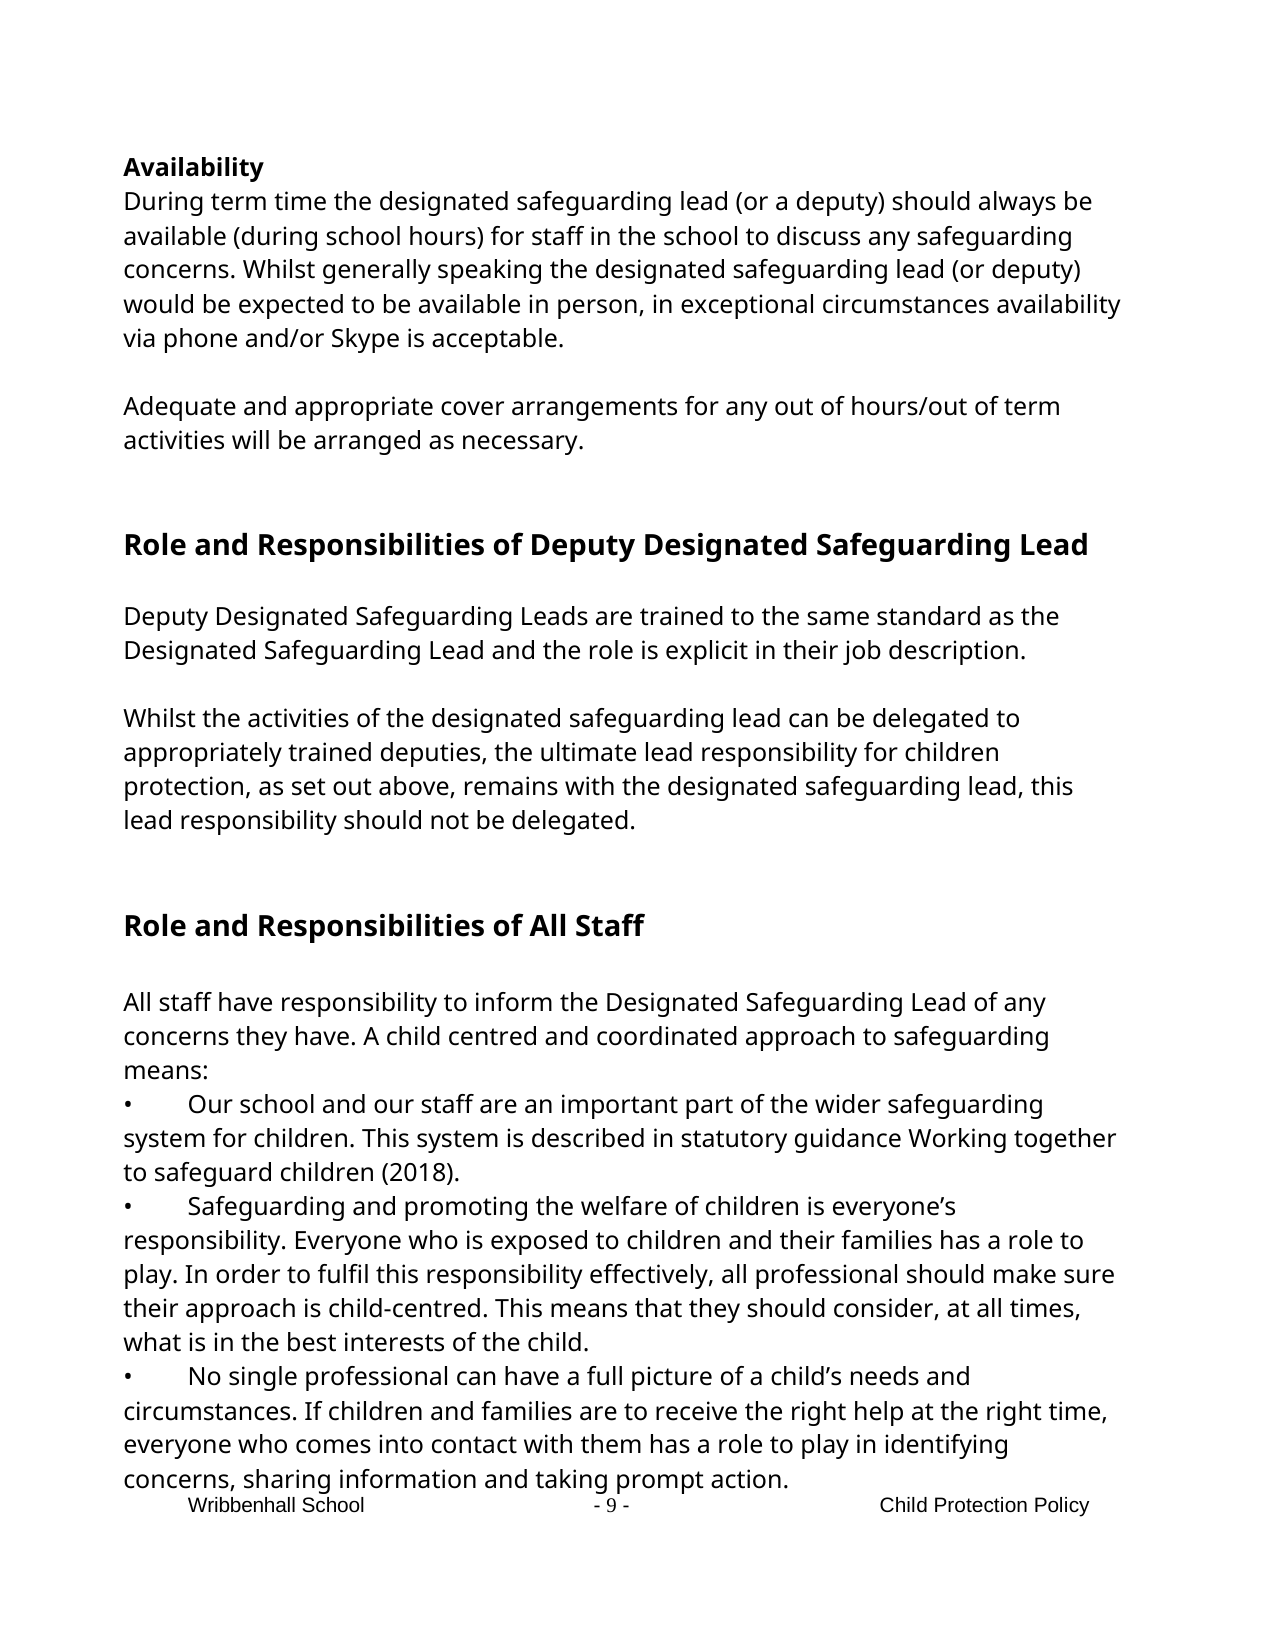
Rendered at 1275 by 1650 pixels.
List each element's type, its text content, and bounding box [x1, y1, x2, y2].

text • Safeguarding and promoting the welfare of children is everyone’s responsibility. Everyone who is exposed to children and their families has a role to play. In order to fulfil this responsibility effectively, all professional should make sure their approach is child-centred. This means that they should consider, at all times, what is in the best interests of the child. [123, 1189, 1126, 1359]
text Availability [123, 150, 1126, 184]
text • Our school and our staff are an important part of the wider safeguarding system for children. This system is described in statutory guidance Working together to safeguard children (2018). [123, 1087, 1126, 1189]
text All staff have responsibility to inform the Designated Safeguarding Lead of any concerns they have. A child centred and coordinated approach to safeguarding means: [123, 984, 1126, 1087]
text Whilst the activities of the designated safeguarding lead can be delegated to appropriately trained deputies, the ultimate lead responsibility for children protection, as set out above, remains with the designated safeguarding lead, this lead responsibility should not be delegated. [123, 701, 1126, 837]
text Adequate and appropriate cover arrangements for any out of hours/out of term activities will be arranged as necessary. [123, 388, 1126, 457]
text Deputy Designated Safeguarding Leads are trained to the same standard as the Designated Safeguarding Lead and the role is explicit in their job description. [123, 598, 1126, 667]
text During term time the designated safeguarding lead (or a deputy) should always be available (during school hours) for staff in the school to discuss any safeguarding concerns. Whilst generally speaking the designated safeguarding lead (or deputy) would be expected to be available in person, in exceptional circumstances availability via phone and/or Skype is acceptable. [123, 184, 1126, 354]
text Role and Responsibilities of Deputy Designated Safeguarding Lead [123, 525, 1126, 564]
text • No single professional can have a full picture of a child’s needs and circumstances. If children and families are to receive the right help at the right time, everyone who comes into contact with them has a role to play in identifying concerns, sharing information and taking prompt action. [123, 1359, 1126, 1495]
text Role and Responsibilities of All Staff [123, 905, 1126, 945]
